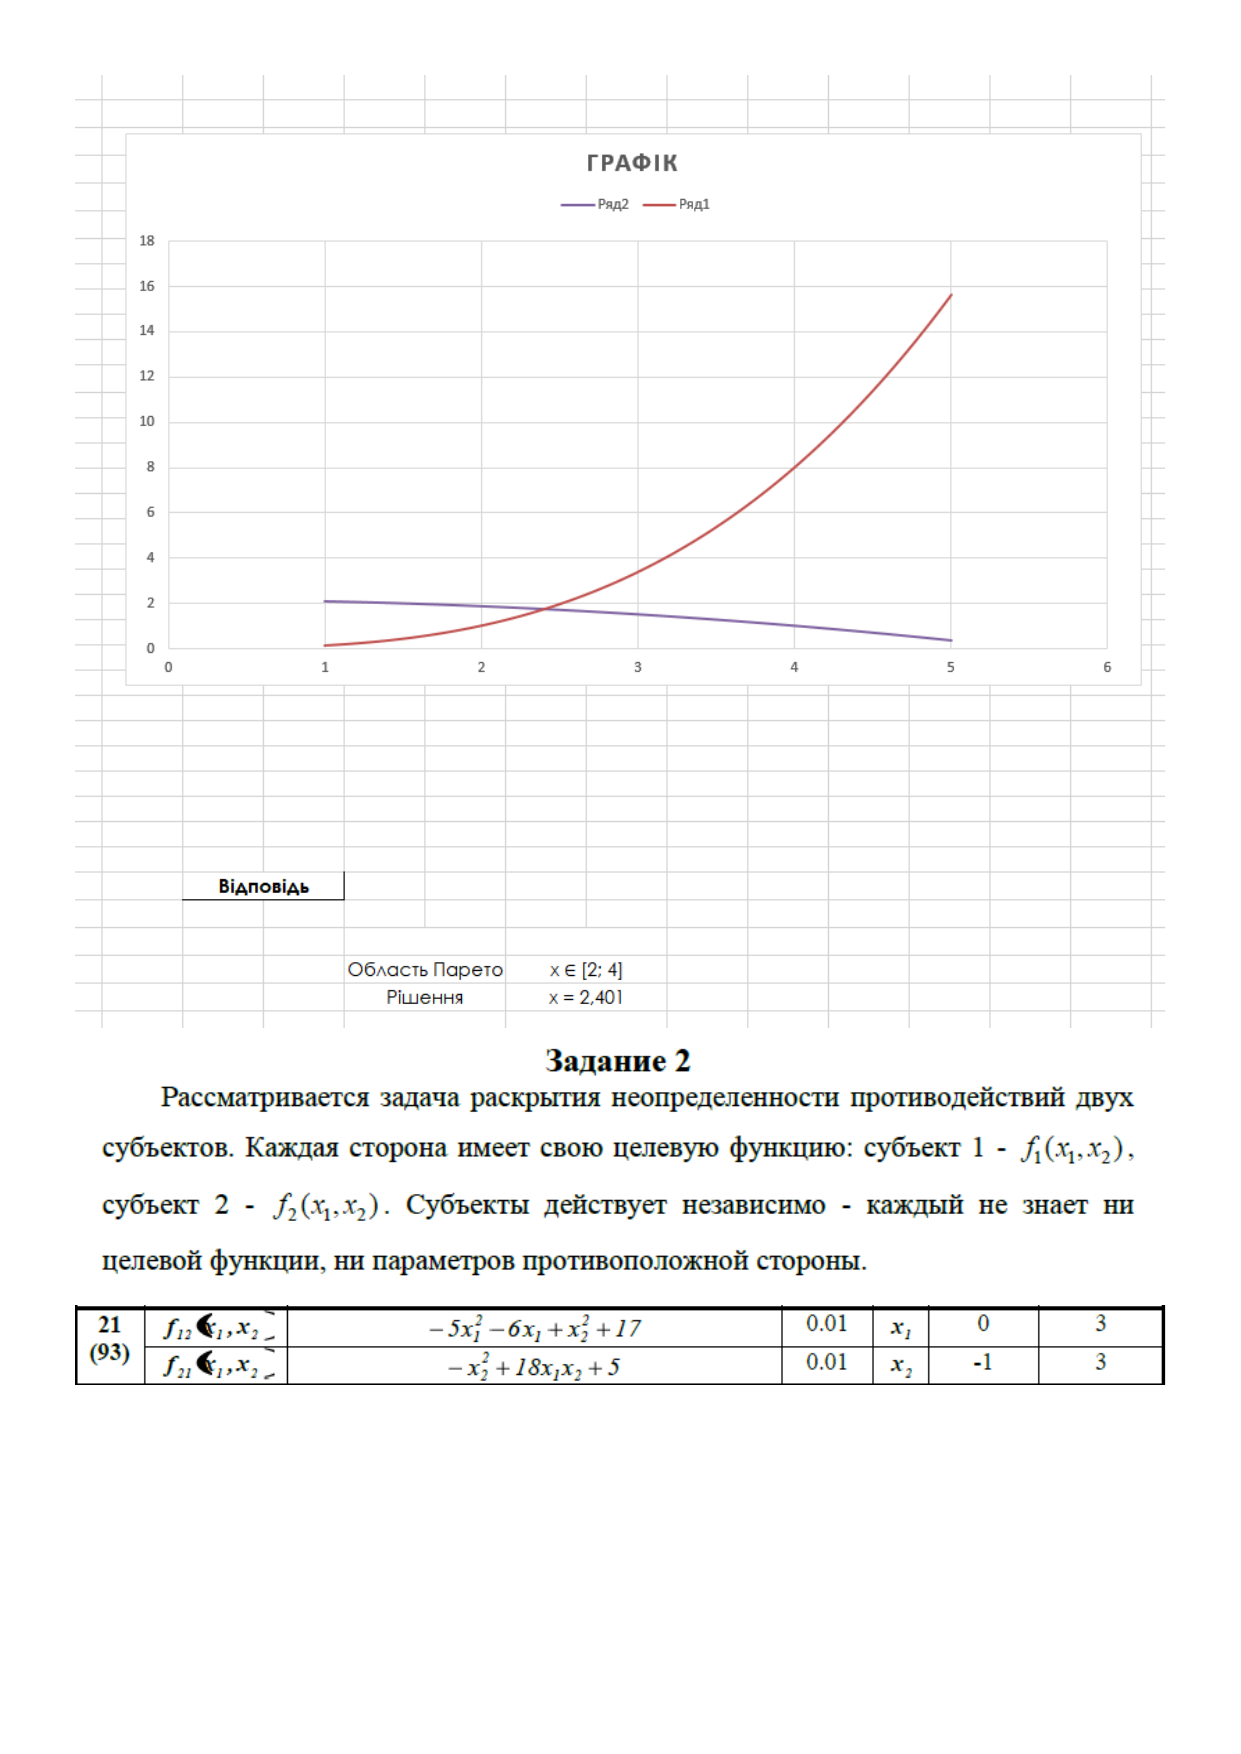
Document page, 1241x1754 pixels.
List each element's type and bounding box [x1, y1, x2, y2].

picture [75, 1045, 1166, 1288]
picture [75, 1305, 1166, 1385]
picture [75, 75, 1166, 1028]
